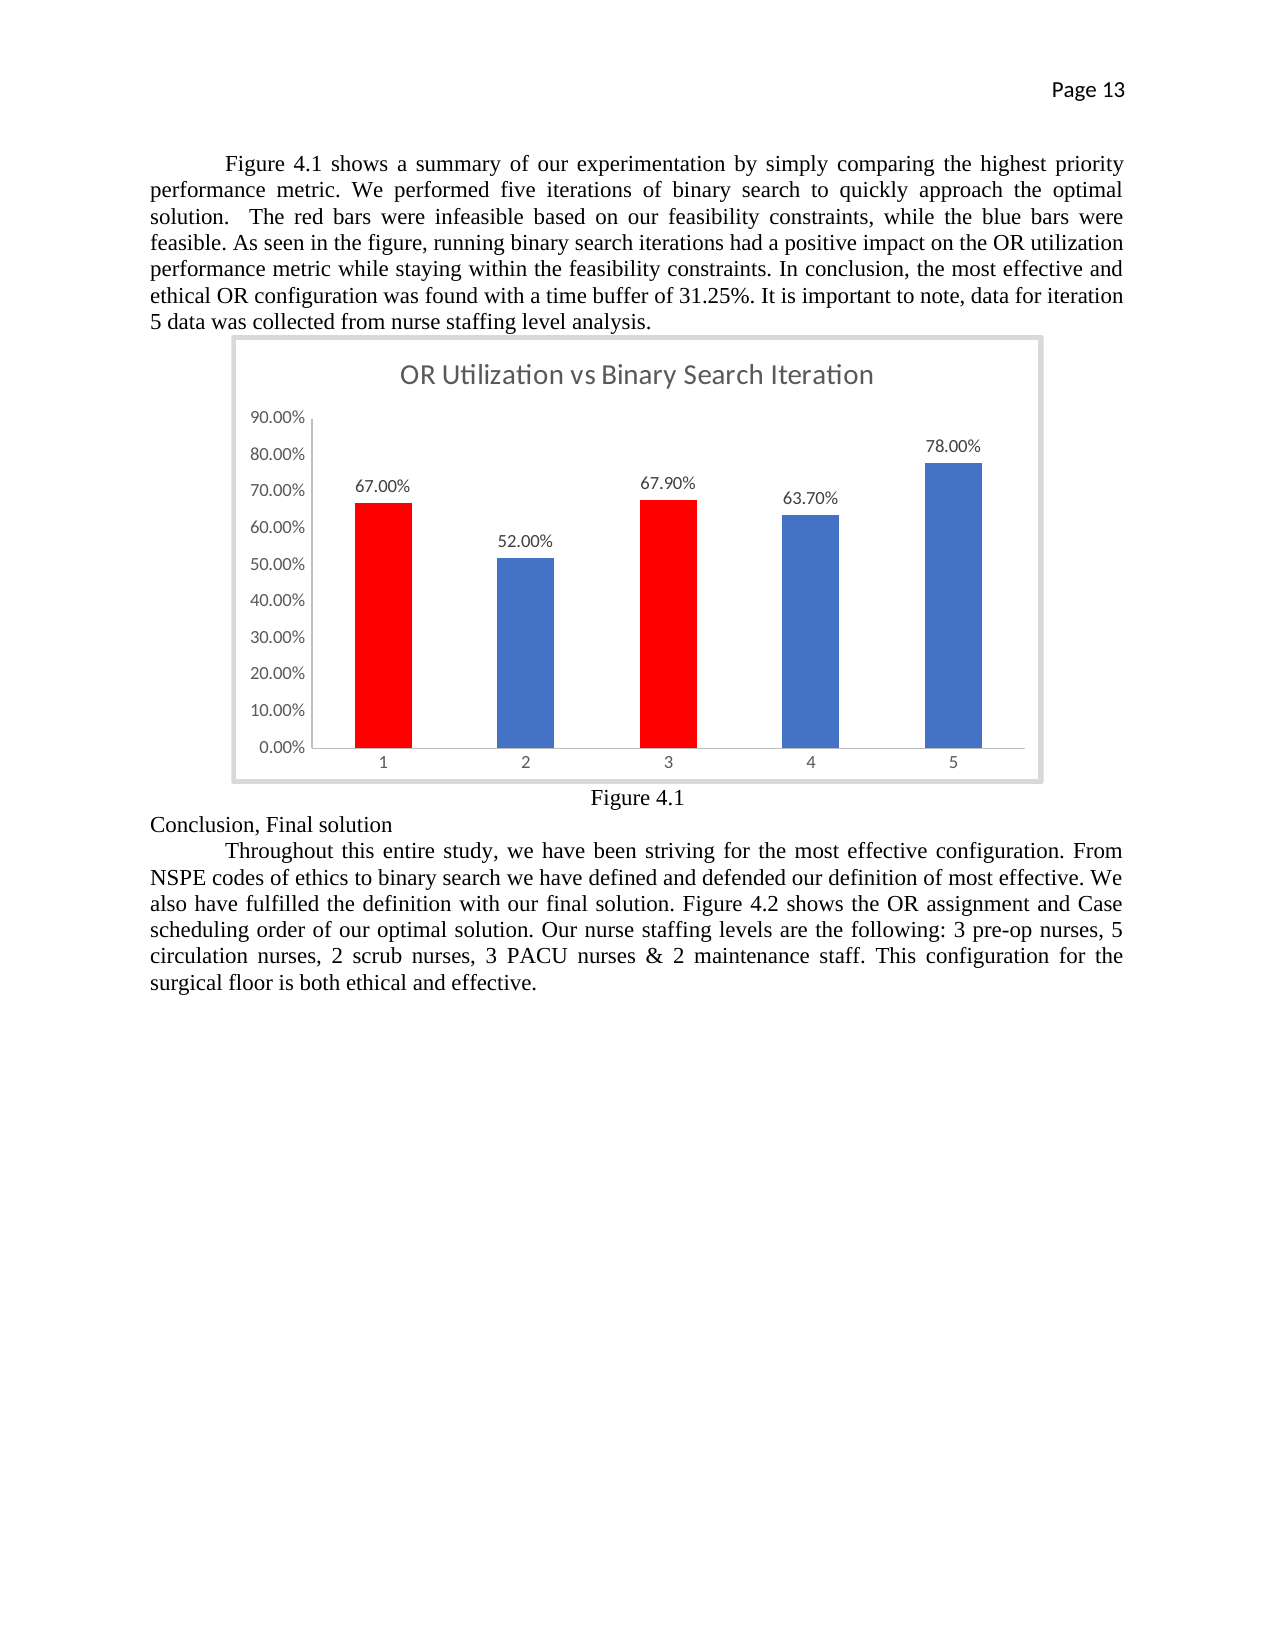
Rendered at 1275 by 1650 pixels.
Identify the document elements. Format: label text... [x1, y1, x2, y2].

text Throughout this entire study, we have been striving for the most effective configuration. From NSPE codes of ethics to binary search we have defined and defended our definition of most effective. We also have fulfilled the definition with our final solution. Figure 4.2 shows the OR assignment and Case scheduling order of our optimal solution. Our nurse staffing levels are the following: 3 pre-op nurses, 5 circulation nurses, 2 scrub nurses, 3 PACU nurses & 2 maintenance staff. This configuration for the surgical floor is both ethical and effective. [150, 837, 1125, 995]
text Figure 4.1 shows a summary of our experimentation by simply comparing the highest priority performance metric. We performed five iterations of binary search to quickly approach the optimal solution. The red bars were infeasible based on our feasibility constraints, while the blue bars were feasible. As seen in the figure, running binary search iterations had a positive impact on the OR utilization performance metric while staying within the feasibility constraints. In conclusion, the most effective and ethical OR configuration was found with a time buffer of 31.25%. It is important to note, data for iteration 5 data was collected from nurse staffing level analysis. [150, 150, 1125, 334]
text Conclusion, Final solution [150, 811, 1125, 837]
text Figure 4.1 [150, 784, 1125, 811]
